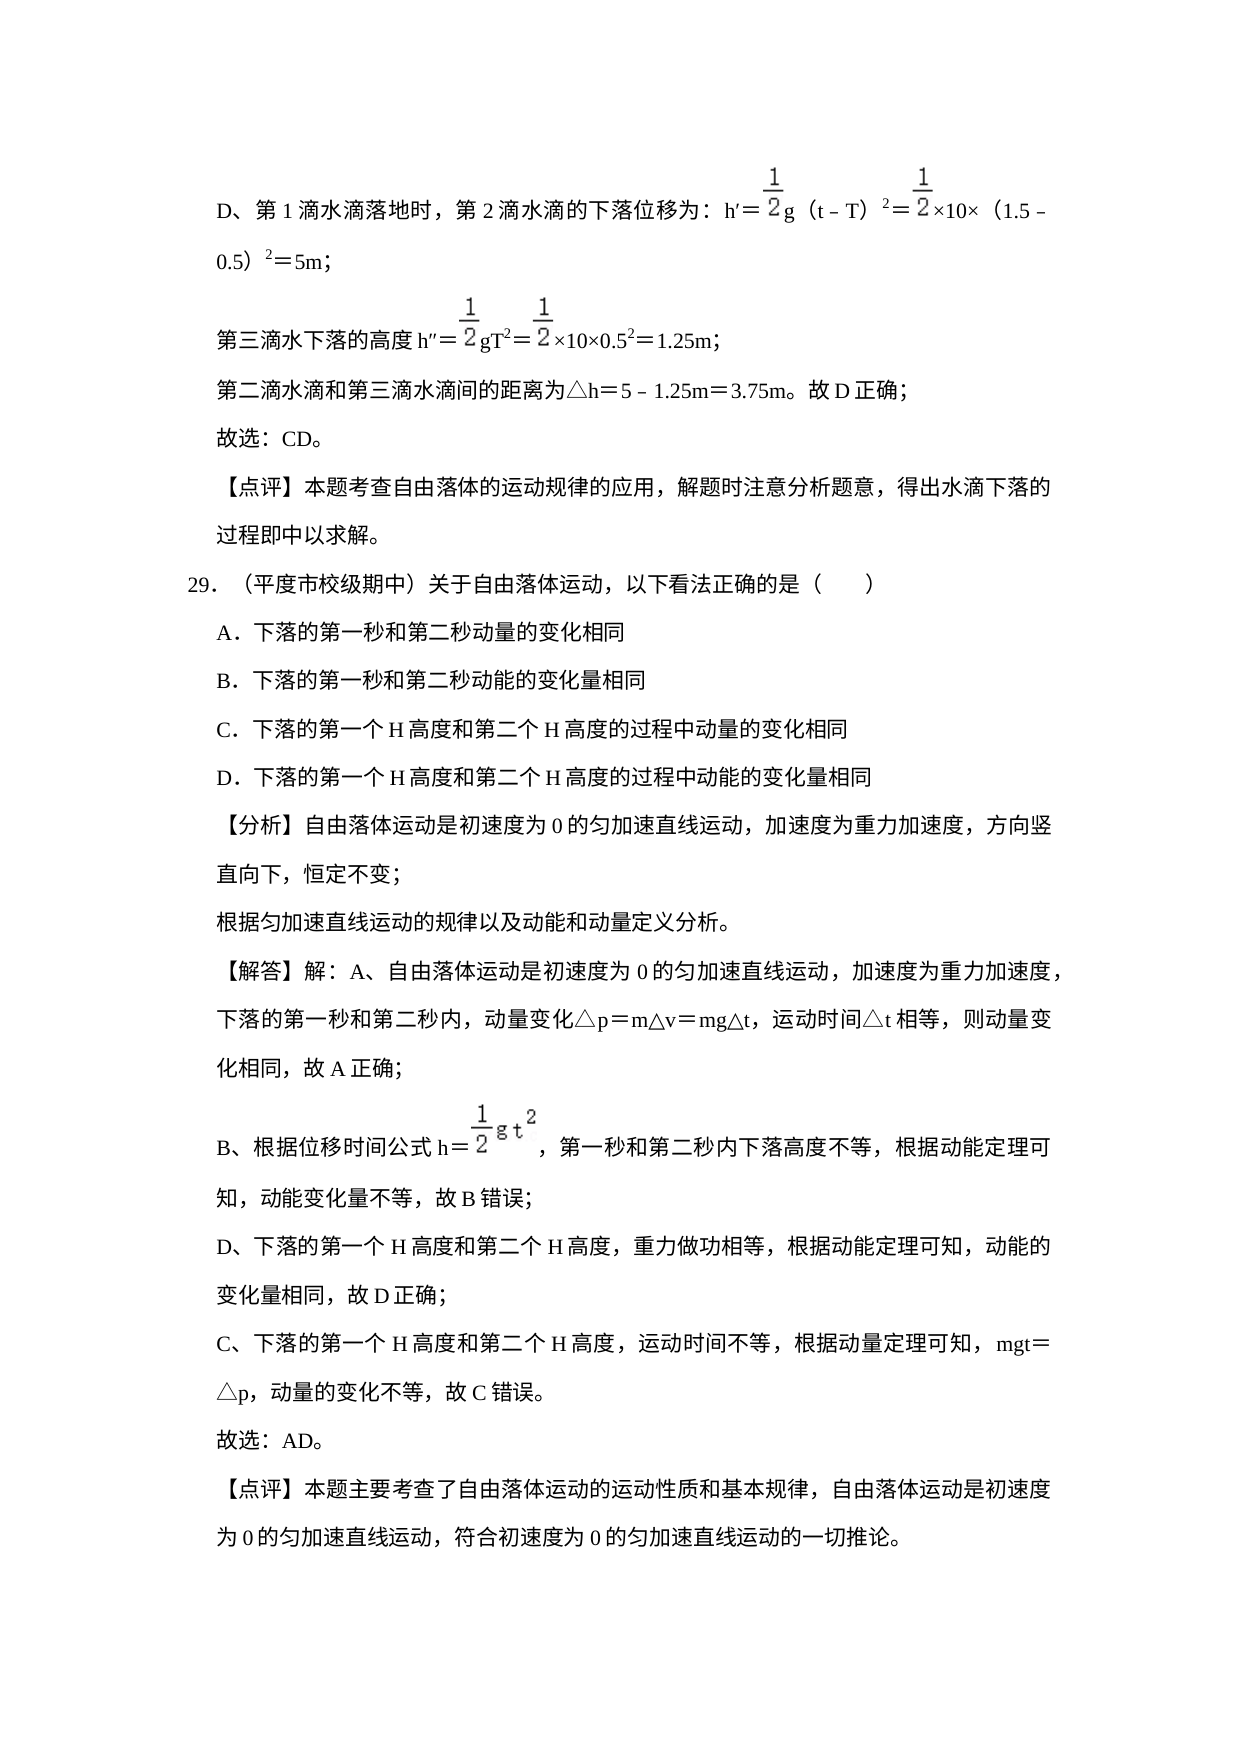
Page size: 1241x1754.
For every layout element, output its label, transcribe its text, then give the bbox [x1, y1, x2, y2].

text D．下落的第一个H高度和第二个H高度的过程中动能的变化量相同 [187, 759, 1053, 792]
picture [459, 293, 480, 349]
text 第二滴水滴和第三滴水滴间的距离为△h＝5﹣1.25m＝3.75m。故D正确； [216, 372, 1053, 405]
text D、下落的第一个H高度和第二个H高度，重力做功相等，根据动能定理可知，动能的变化量相同，故D正确； [216, 1229, 1053, 1310]
text D、第1滴水滴落地时，第2滴水滴的下落位移为：h′＝g（t﹣T）2＝×10×（1.5﹣0.5）2＝5m； [216, 162, 1053, 276]
text A．下落的第一秒和第二秒动量的变化相同 [187, 614, 1053, 647]
text B．下落的第一秒和第二秒动能的变化量相同 [187, 663, 1053, 695]
text C、下落的第一个H高度和第二个H高度，运动时间不等，根据动量定理可知，mgt＝△p，动量的变化不等，故C错误。 [216, 1326, 1053, 1407]
picture [532, 293, 554, 349]
text 【点评】本题主要考查了自由落体运动的运动性质和基本规律，自由落体运动是初速度为0的匀加速直线运动，符合初速度为0的匀加速直线运动的一切推论。 [216, 1471, 1053, 1552]
text B、根据位移时间公式h＝，第一秒和第二秒内下落高度不等，根据动能定理可知，动能变化量不等，故B错误； [216, 1099, 1053, 1213]
text 【解答】解：A、自由落体运动是初速度为0的匀加速直线运动，加速度为重力加速度，下落的第一秒和第二秒内，动量变化△p＝m△v＝mg△t，运动时间△t相等，则动量变化相同，故A正确； [216, 953, 1053, 1083]
text 故选：AD。 [216, 1423, 1053, 1455]
picture [763, 163, 784, 219]
text 第三滴水下落的高度h″＝gT2＝×10×0.52＝1.25m； [216, 292, 1053, 357]
picture [471, 1101, 537, 1156]
text 【点评】本题考查自由落体的运动规律的应用，解题时注意分析题意，得出水滴下落的过程即中以求解。 [216, 469, 1053, 550]
text 根据匀加速直线运动的规律以及动能和动量定义分析。 [216, 905, 1053, 937]
text C．下落的第一个H高度和第二个H高度的过程中动量的变化相同 [187, 711, 1053, 744]
text 29．（平度市校级期中）关于自由落体运动，以下看法正确的是（ ） [187, 566, 1053, 599]
text 故选：CD。 [216, 421, 1053, 453]
text 【分析】自由落体运动是初速度为0的匀加速直线运动，加速度为重力加速度，方向竖直向下，恒定不变； [216, 808, 1053, 889]
picture [912, 163, 933, 219]
